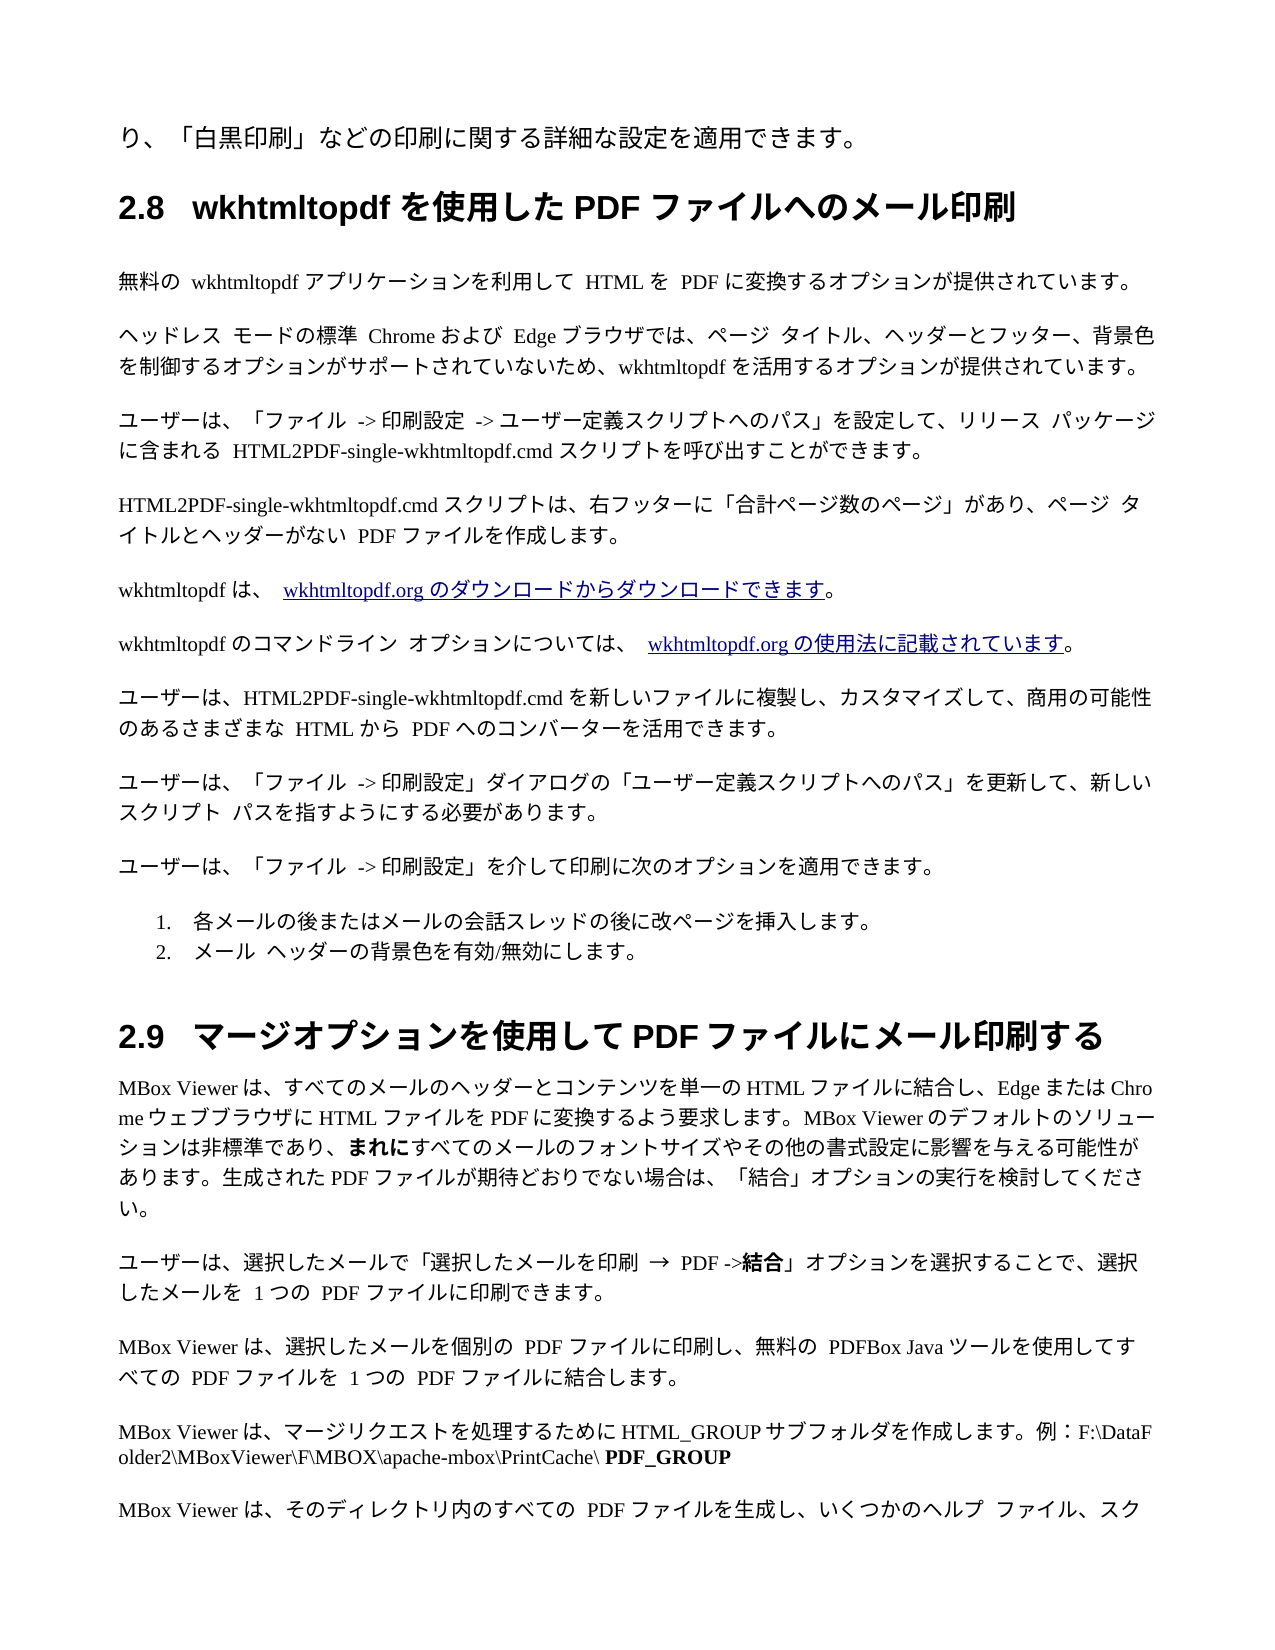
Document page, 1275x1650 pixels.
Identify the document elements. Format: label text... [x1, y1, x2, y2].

subtitle wkhtmltopdf を使用した PDF ファイルへのメール印刷 [118, 181, 1157, 229]
text ユーザーは、HTML2PDF-single-wkhtmltopdf.cmd を新しいファイルに複製し、カスタマイズして、商用の可能性のあるさまざまな HTML から PDF へのコンバーターを活用できます。 [118, 682, 1157, 742]
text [118, 1493, 1157, 1523]
subtitle マージオプションを使用してPDFファイルにメール印刷する [118, 1010, 1157, 1058]
text ユーザーは、「ファイル -> 印刷設定」ダイアログの「ユーザー定義スクリプトへのパス」を更新して、新しいスクリプト パスを指すようにする必要があります。 [118, 766, 1157, 827]
text wkhtmltopdf のコマンドライン オプションについては、 wkhtmltopdf.org の使用法に記載されています。 [118, 627, 1157, 658]
list メール ヘッダーの背景色を有効/無効にします。 [156, 935, 1157, 965]
text ユーザーは、「ファイル -> 印刷設定」を介して印刷に次のオプションを適用できます。 [118, 851, 1157, 881]
list 各メールの後またはメールの会話スレッドの後に改ページを挿入します。 [156, 905, 1157, 935]
text wkhtmltopdf は、 wkhtmltopdf.org のダウンロードからダウンロードできます。 [118, 573, 1157, 603]
text MBox Viewer は、選択したメールを個別の PDF ファイルに印刷し、無料の PDFBox Java ツールを使用してすべての PDF ファイルを 1 つの PDF ファイルに結合します。 [118, 1331, 1157, 1391]
text MBox Viewerは、マージリクエストを処理するためにHTML_GROUPサブフォルダを作成します。例：F:\DataFolder2\MBoxViewer\F\MBOX\apache-mbox\PrintCache\ PDF_GROUP [118, 1415, 1157, 1469]
text MBox Viewerは、すべてのメールのヘッダーとコンテンツを単一のHTMLファイルに結合し、EdgeまたはChromeウェブブラウザにHTMLファイルをPDFに変換するよう要求します。MBox Viewerのデフォルトのソリューションは非標準であり、まれにすべてのメールのフォントサイズやその他の書式設定に影響を与える可能性があります。生成されたPDFファイルが期待どおりでない場合は、「結合」オプションの実行を検討してください。 [118, 1071, 1157, 1222]
text HTML2PDF-single-wkhtmltopdf.cmd スクリプトは、右フッターに「合計ページ数のページ」があり、ページ タイトルとヘッダーがない PDF ファイルを作成します。 [118, 489, 1157, 549]
text ユーザーは、選択したメールで「選択したメールを印刷 → PDF ->結合」オプションを選択することで、選択したメールを 1 つの PDF ファイルに印刷できます。 [118, 1246, 1157, 1306]
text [118, 118, 1157, 154]
text ヘッドレス モードの標準 Chrome および Edge ブラウザでは、ページ タイトル、ヘッダーとフッター、背景色を制御するオプションがサポートされていないため、wkhtmltopdf を活用するオプションが提供されています。 [118, 320, 1157, 380]
text ユーザーは、「ファイル -> 印刷設定 -> ユーザー定義スクリプトへのパス」を設定して、リリース パッケージに含まれる HTML2PDF-single-wkhtmltopdf.cmd スクリプトを呼び出すことができます。 [118, 404, 1157, 464]
text 無料の wkhtmltopdf アプリケーションを利用して HTML を PDF に変換するオプションが提供されています。 [118, 265, 1157, 296]
